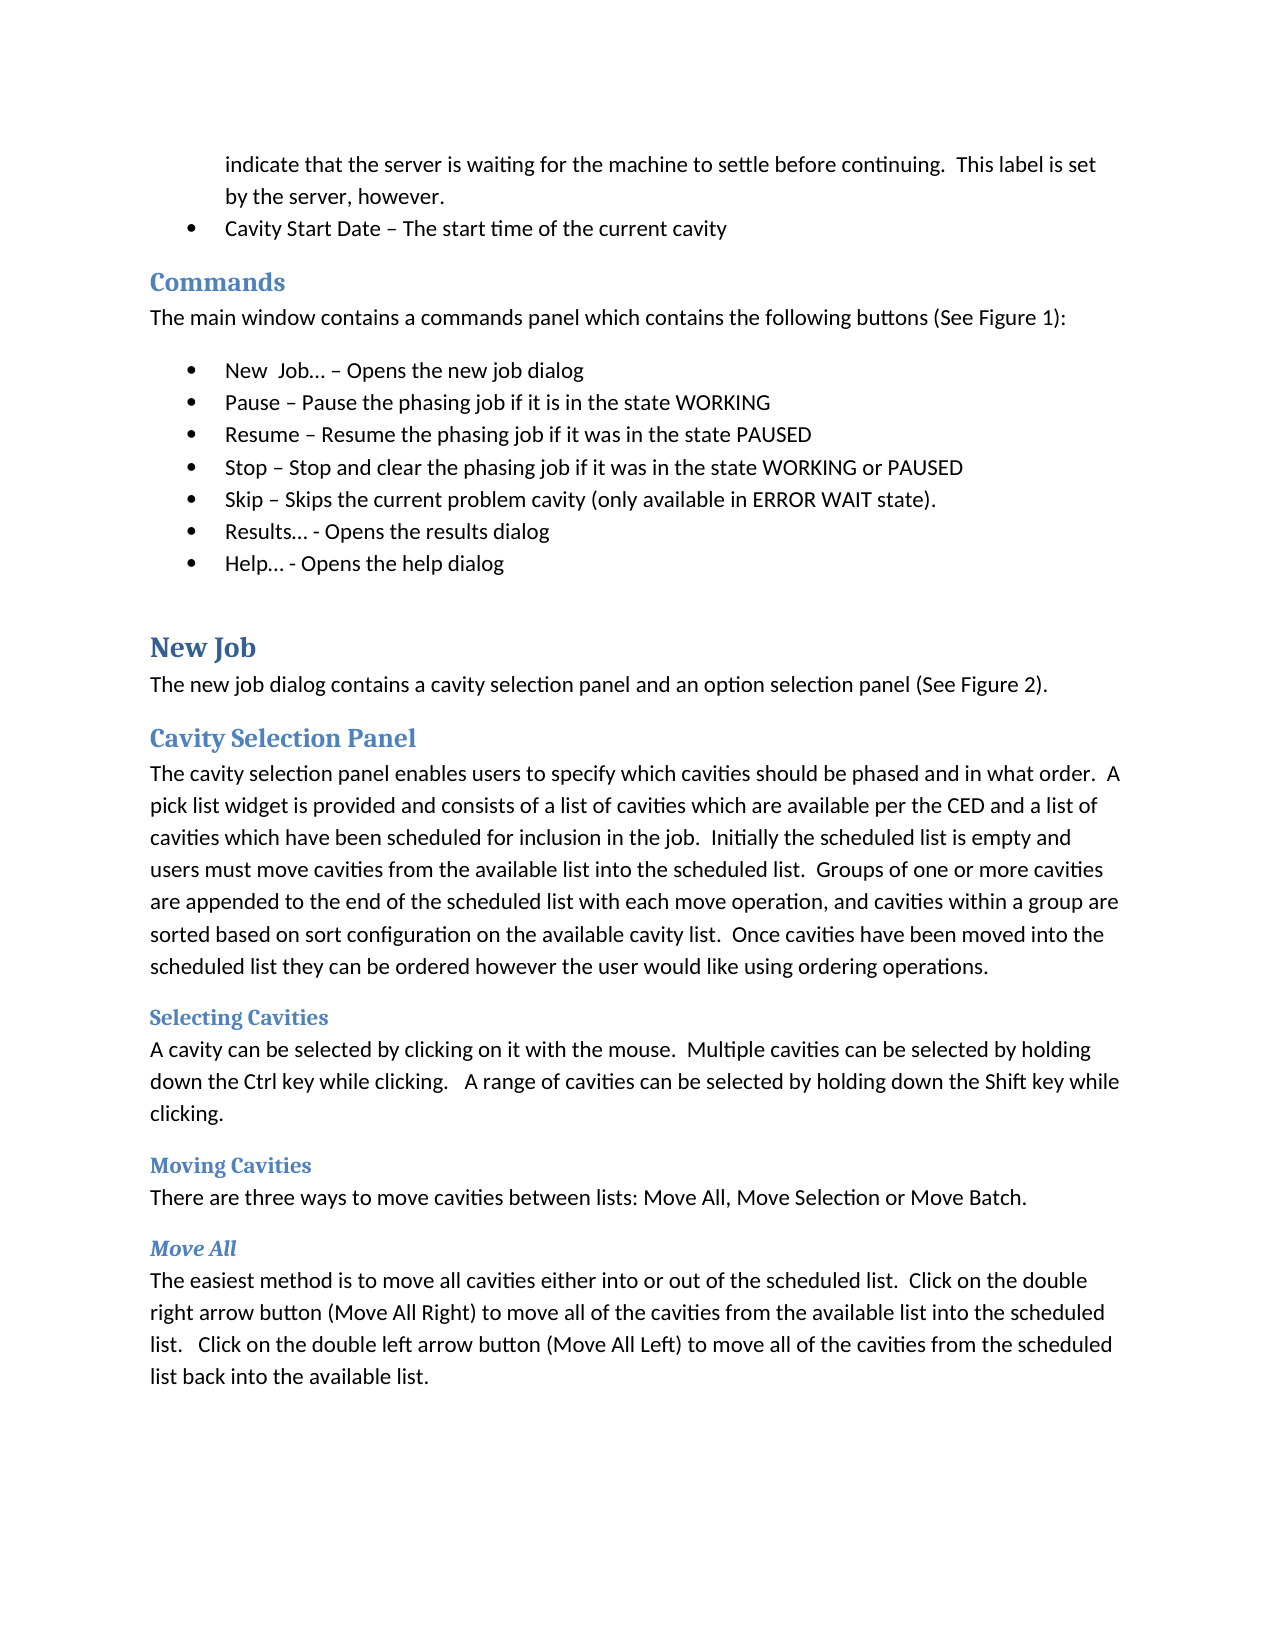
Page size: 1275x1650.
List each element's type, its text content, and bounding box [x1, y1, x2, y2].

subtitle Move All [150, 1236, 1125, 1262]
list Cavity Start Date – The start time of the current cavity [187, 214, 1125, 242]
subtitle Cavity Selection Panel [150, 723, 1125, 754]
subtitle Commands [150, 267, 1125, 298]
text The main window contains a commands panel which contains the following buttons (See Figure 1): [150, 303, 1125, 331]
text The new job dialog contains a cavity selection panel and an option selection panel (See Figure 2). [150, 670, 1125, 698]
list New Job… – Opens the new job dialog [187, 356, 1125, 384]
subtitle New Job [150, 631, 1125, 665]
list Skip – Skips the current problem cavity (only available in ERROR WAIT state). [187, 485, 1125, 513]
list Resume – Resume the phasing job if it was in the state PAUSED [187, 421, 1125, 448]
list Stop – Stop and clear the phasing job if it was in the state WORKING or PAUSED [187, 453, 1125, 481]
text There are three ways to move cavities between lists: Move All, Move Selection or Move Batch. [150, 1183, 1125, 1211]
text A cavity can be selected by clicking on it with the mouse. Multiple cavities can be selected by holding down the Ctrl key while clicking. A range of cavities can be selected by holding down the Shift key while clicking. [150, 1035, 1125, 1127]
subtitle Selecting Cavities [150, 1005, 1125, 1031]
text The cavity selection panel enables users to specify which cavities should be phased and in what order. A pick list widget is provided and consists of a list of cavities which are available per the CED and a list of cavities which have been scheduled for inclusion in the job. Initially the scheduled list is empty and users must move cavities from the available list into the scheduled list. Groups of one or more cavities are appended to the end of the scheduled list with each move operation, and cavities within a group are sorted based on sort configuration on the available cavity list. Once cavities have been moved into the scheduled list they can be ordered however the user would like using ordering operations. [150, 759, 1125, 980]
text The easiest method is to move all cavities either into or out of the scheduled list. Click on the double right arrow button (Move All Right) to move all of the cavities from the available list into the scheduled list. Click on the double left arrow button (Move All Left) to move all of the cavities from the scheduled list back into the available list. [150, 1266, 1125, 1391]
subtitle Moving Cavities [150, 1152, 1125, 1179]
list Results… - Opens the results dialog [187, 517, 1125, 545]
list Help… - Opens the help dialog [187, 549, 1125, 577]
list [187, 150, 1125, 210]
list Pause – Pause the phasing job if it is in the state WORKING [187, 388, 1125, 416]
